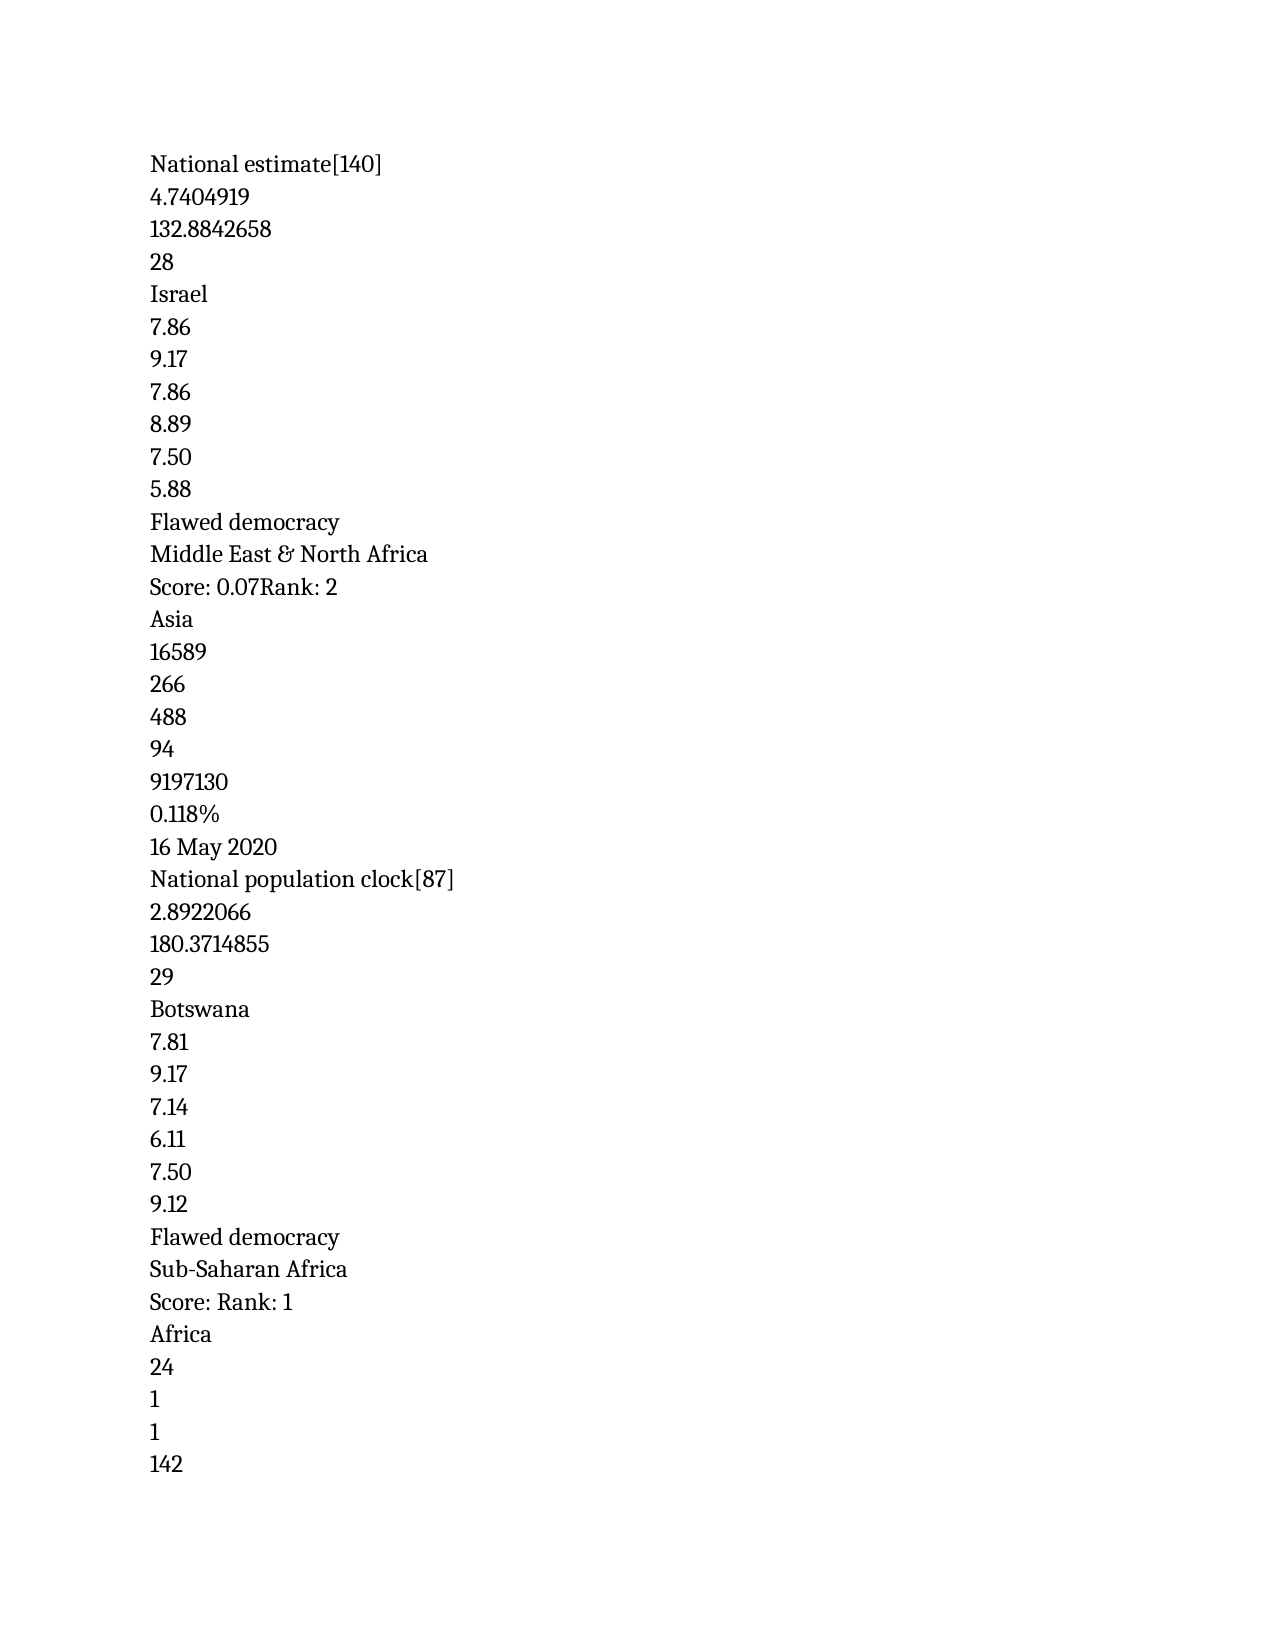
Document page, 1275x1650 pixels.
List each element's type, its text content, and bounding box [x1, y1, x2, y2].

text Score: Rank: 1 [150, 1287, 1125, 1316]
text 7.50 [150, 442, 1125, 471]
text 7.14 [150, 1092, 1125, 1121]
text Sub-Saharan Africa [150, 1255, 1125, 1284]
text 16 May 2020 [150, 832, 1125, 861]
text 9.17 [150, 1060, 1125, 1089]
text 6.11 [150, 1125, 1125, 1154]
text 7.50 [150, 1157, 1125, 1186]
text National estimate[140] [150, 150, 1125, 179]
text Flawed democracy [150, 1222, 1125, 1251]
text National population clock[87] [150, 865, 1125, 894]
text 1 [150, 1417, 1125, 1446]
text Asia [150, 605, 1125, 634]
text 9.17 [150, 345, 1125, 374]
text 132.8842658 [150, 215, 1125, 244]
text 16589 [150, 637, 1125, 666]
text 0.118% [150, 800, 1125, 829]
text 142 [150, 1450, 1125, 1479]
text 24 [150, 1352, 1125, 1381]
text 1 [150, 1385, 1125, 1414]
text 5.88 [150, 475, 1125, 504]
text Score: 0.07Rank: 2 [150, 572, 1125, 601]
text 488 [150, 702, 1125, 731]
text 9197130 [150, 767, 1125, 796]
text 180.3714855 [150, 930, 1125, 959]
text Africa [150, 1320, 1125, 1349]
text Middle East & North Africa [150, 540, 1125, 569]
text Botswana [150, 995, 1125, 1024]
text 29 [150, 962, 1125, 991]
text 8.89 [150, 410, 1125, 439]
text 28 [150, 247, 1125, 276]
text 2.8922066 [150, 897, 1125, 926]
text 266 [150, 670, 1125, 699]
text 7.86 [150, 312, 1125, 341]
text 7.86 [150, 377, 1125, 406]
text Israel [150, 280, 1125, 309]
text 7.81 [150, 1027, 1125, 1056]
text 4.7404919 [150, 182, 1125, 211]
text 94 [150, 735, 1125, 764]
text Flawed democracy [150, 507, 1125, 536]
text 9.12 [150, 1190, 1125, 1219]
